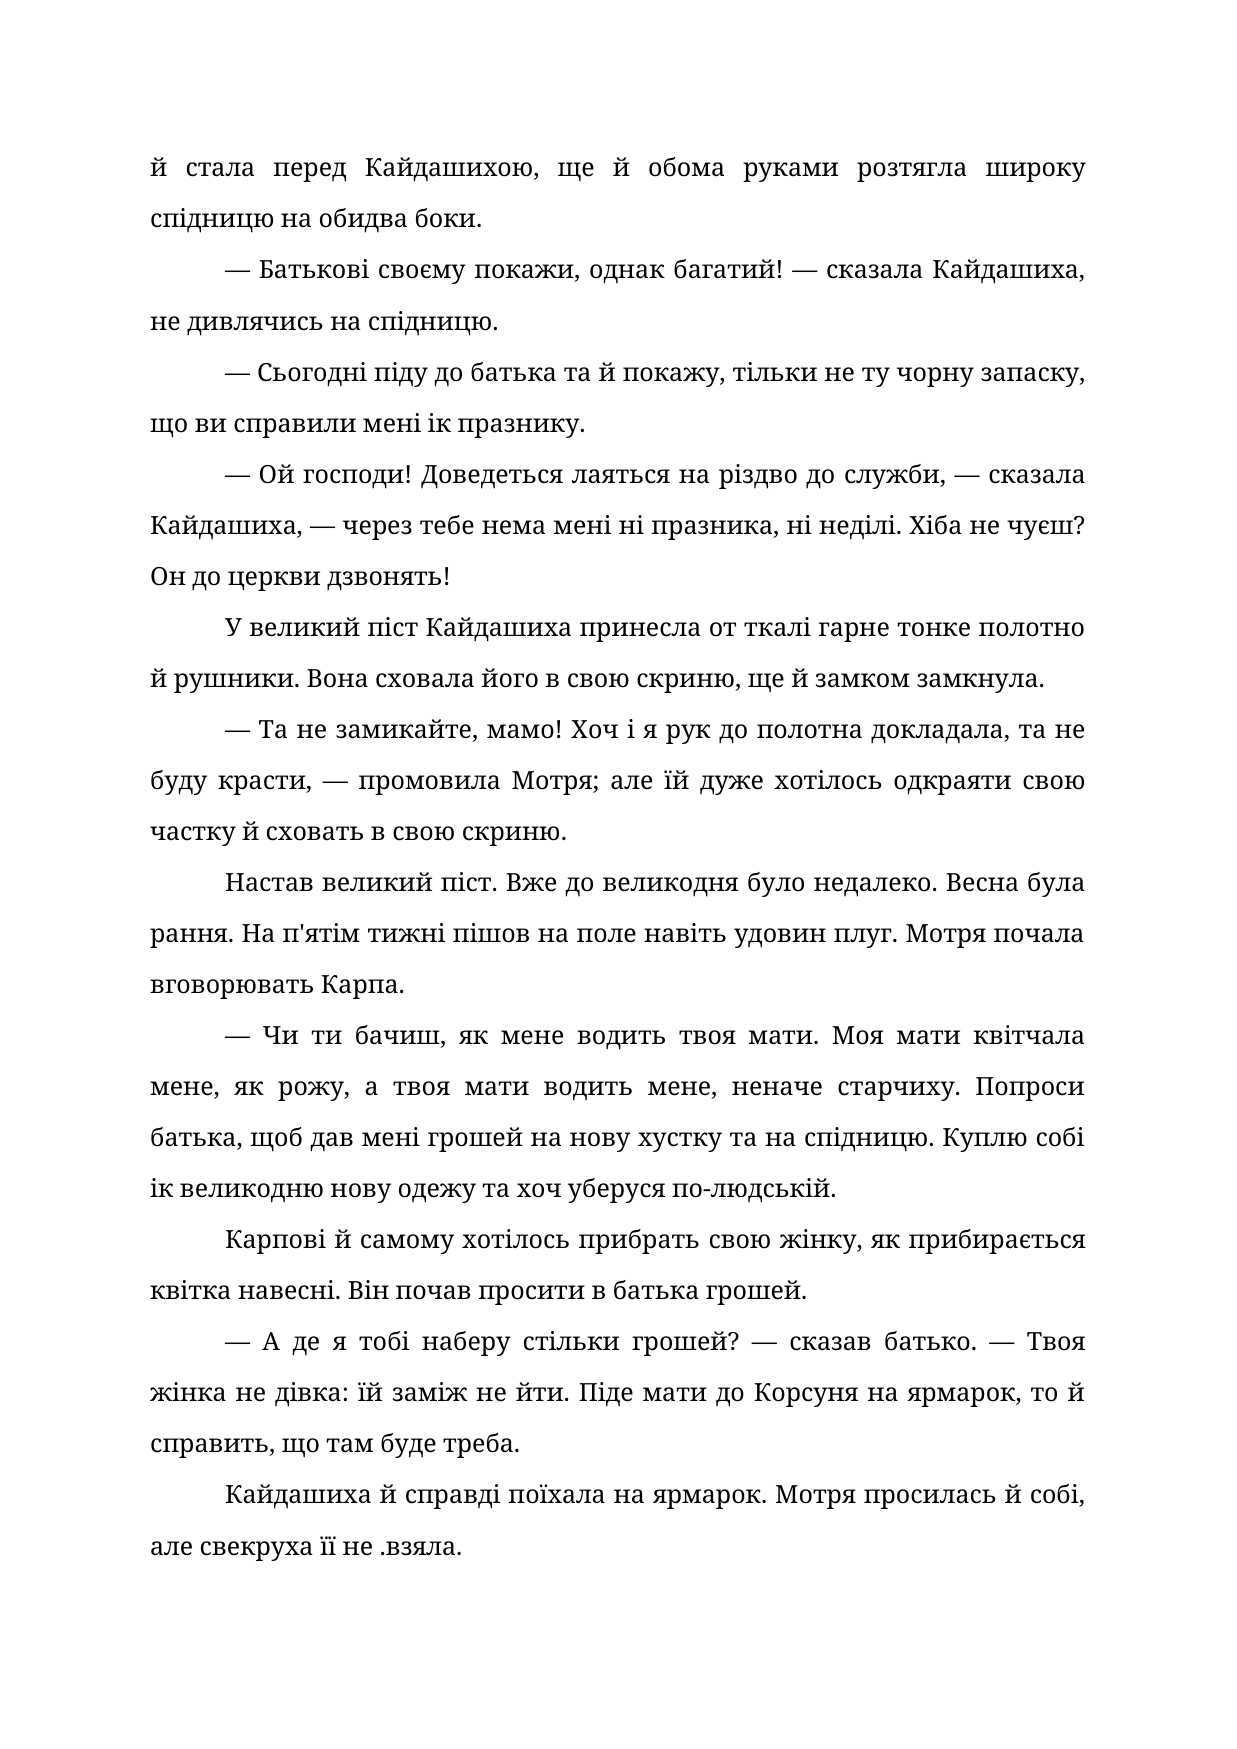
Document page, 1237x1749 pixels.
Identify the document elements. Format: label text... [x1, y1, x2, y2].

text — Та не замикайте, мамо! Хоч і я рук до полотна докладала, та не буду красти, — промовила Мотря; але їй дуже хотілось одкраяти свою частку й сховать в свою скриню. [150, 711, 1086, 848]
text — Батькові своєму покажи, однак багатий! — сказала Кайдашиха, не дивлячись на спідницю. [150, 252, 1086, 337]
text Карпові й самому хотілось прибрать свою жінку, як прибирається квітка навесні. Він почав просити в батька грошей. [150, 1222, 1086, 1307]
text — Сьогодні піду до батька та й покажу, тільки не ту чорну запаску, що ви справили мені ік празнику. [150, 354, 1086, 439]
text — Чи ти бачиш, як мене водить твоя мати. Моя мати квітчала мене, як рожу, а твоя мати водить мене, неначе старчиху. Попроси батька, щоб дав мені грошей на нову хустку та на спідницю. Куплю собі ік великодню нову одежу та хоч уберуся по-людській. [150, 1018, 1086, 1205]
text — Ой господи! Доведеться лаяться на різдво до служби, — сказала Кайдашиха, — через тебе нема мені ні празника, ні неділі. Хіба не чуєш? Он до церкви дзвонять! [150, 456, 1086, 592]
text У великий піст Кайдашиха принесла от ткалі гарне тонке полотно й рушники. Вона сховала його в свою скриню, ще й замком замкнула. [150, 609, 1086, 694]
text Настав великий піст. Вже до великодня було недалеко. Весна була рання. На п'ятім тижні пішов на поле навіть удовин плуг. Мотря почала вговорювать Карпа. [150, 864, 1086, 1001]
text Кайдашиха й справді поїхала на ярмарок. Мотря просилась й собі, але свекруха її не .взяла. [150, 1477, 1086, 1562]
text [150, 150, 1086, 235]
text — А де я тобі наберу стільки грошей? — сказав батько. — Твоя жінка не дівка: їй заміж не йти. Піде мати до Корсуня на ярмарок, то й справить, що там буде треба. [150, 1324, 1086, 1460]
